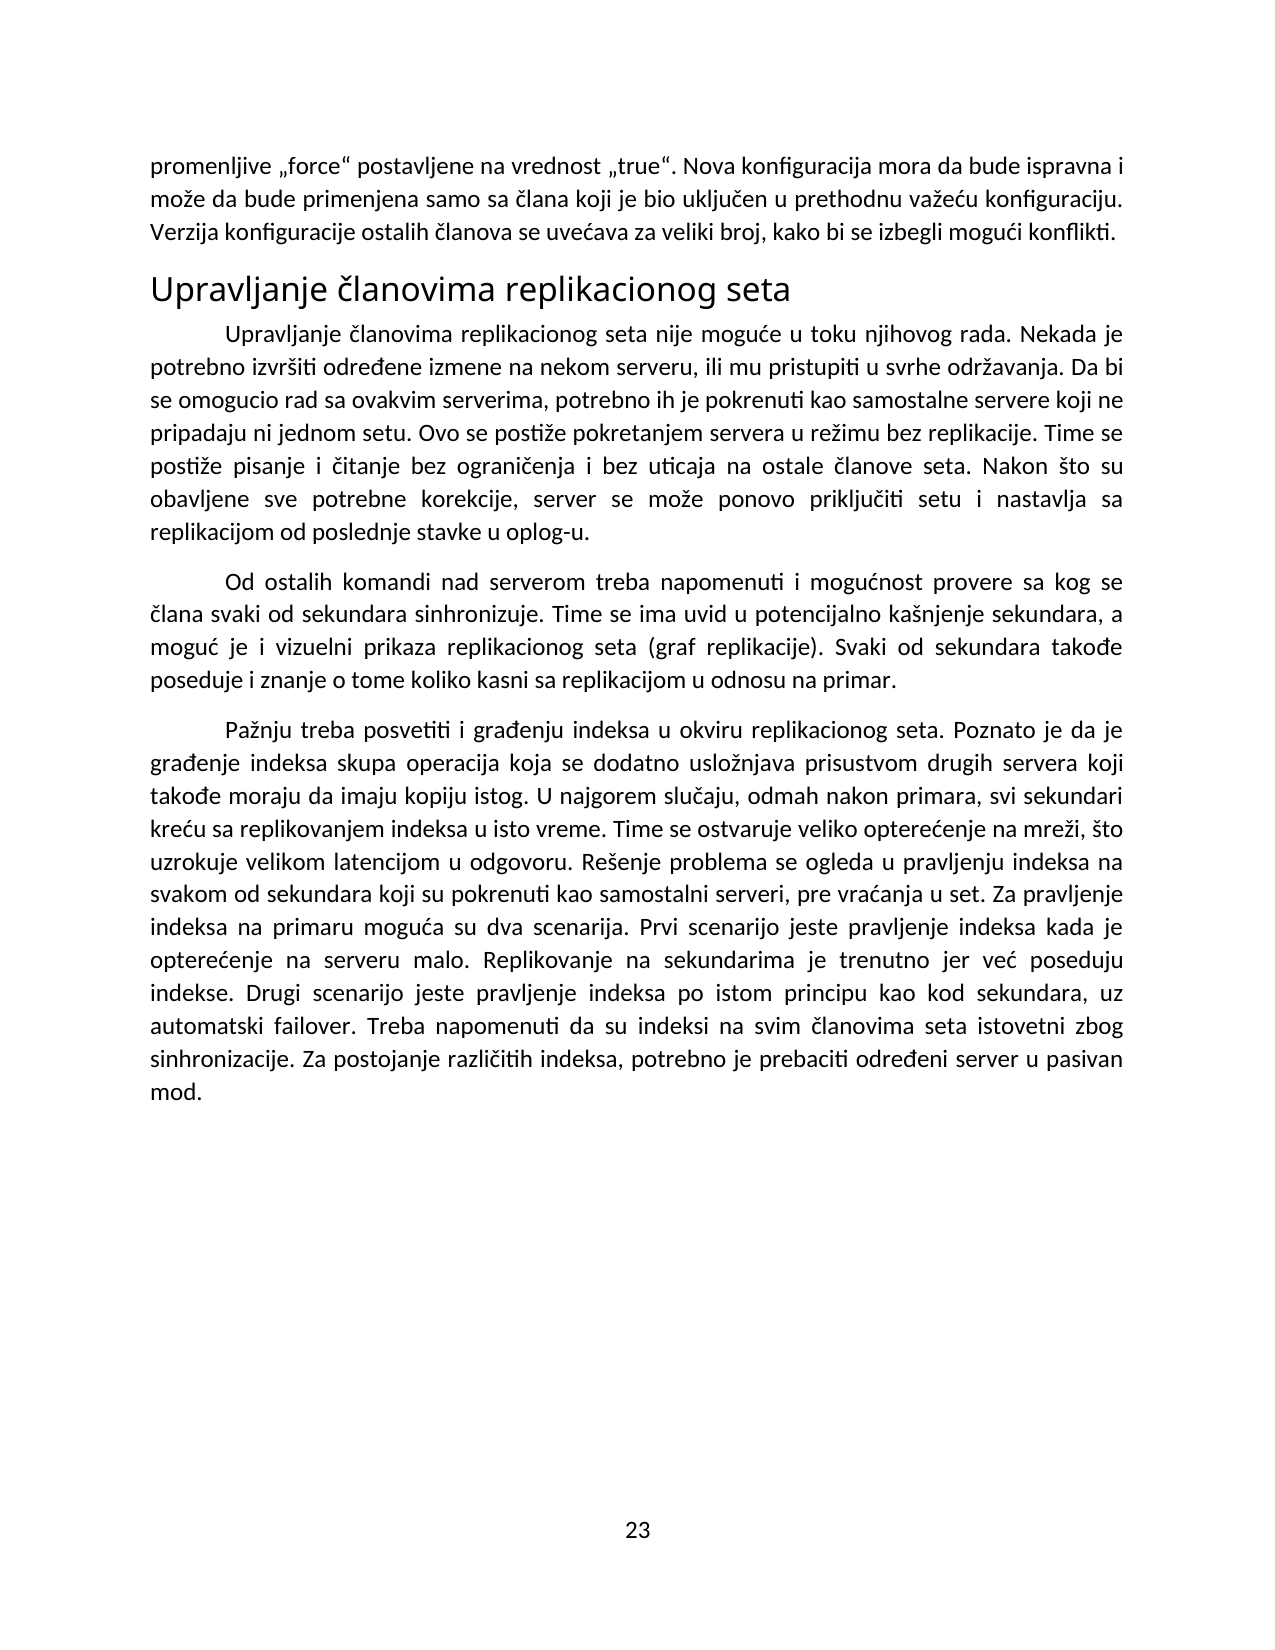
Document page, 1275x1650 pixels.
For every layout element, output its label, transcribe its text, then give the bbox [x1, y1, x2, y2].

subtitle Upravljanje članovima replikacionog seta [150, 265, 1125, 311]
text Od ostalih komandi nad serverom treba napomenuti i mogućnost provere sa kog se člana svaki od sekundara sinhronizuje. Time se ima uvid u potencijalno kašnjenje sekundara, a moguć je i vizuelni prikaza replikacionog seta (graf replikacije). Svaki od sekundara takođe poseduje i znanje o tome koliko kasni sa replikacijom u odnosu na primar. [150, 566, 1125, 695]
text Upravljanje članovima replikacionog seta nije moguće u toku njihovog rada. Nekada je potrebno izvršiti određene izmene na nekom serveru, ili mu pristupiti u svrhe održavanja. Da bi se omogucio rad sa ovakvim serverima, potrebno ih je pokrenuti kao samostalne servere koji ne pripadaju ni jednom setu. Ovo se postiže pokretanjem servera u režimu bez replikacije. Time se postiže pisanje i čitanje bez ograničenja i bez uticaja na ostale članove seta. Nakon što su obavljene sve potrebne korekcije, server se može ponovo priključiti setu i nastavlja sa replikacijom od poslednje stavke u oplog-u. [150, 318, 1125, 547]
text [150, 150, 1125, 246]
text Pažnju treba posvetiti i građenju indeksa u okviru replikacionog seta. Poznato je da je građenje indeksa skupa operacija koja se dodatno usložnjava prisustvom drugih servera koji takođe moraju da imaju kopiju istog. U najgorem slučaju, odmah nakon primara, svi sekundari kreću sa replikovanjem indeksa u isto vreme. Time se ostvaruje veliko opterećenje na mreži, što uzrokuje velikom latencijom u odgovoru. Rešenje problema se ogleda u pravljenju indeksa na svakom od sekundara koji su pokrenuti kao samostalni serveri, pre vraćanja u set. Za pravljenje indeksa na primaru moguća su dva scenarija. Prvi scenarijo jeste pravljenje indeksa kada je opterećenje na serveru malo. Replikovanje na sekundarima je trenutno jer već poseduju indekse. Drugi scenarijo jeste pravljenje indeksa po istom principu kao kod sekundara, uz automatski failover. Treba napomenuti da su indeksi na svim članovima seta istovetni zbog sinhronizacije. Za postojanje različitih indeksa, potrebno je prebaciti određeni server u pasivan mod. [150, 714, 1125, 1107]
